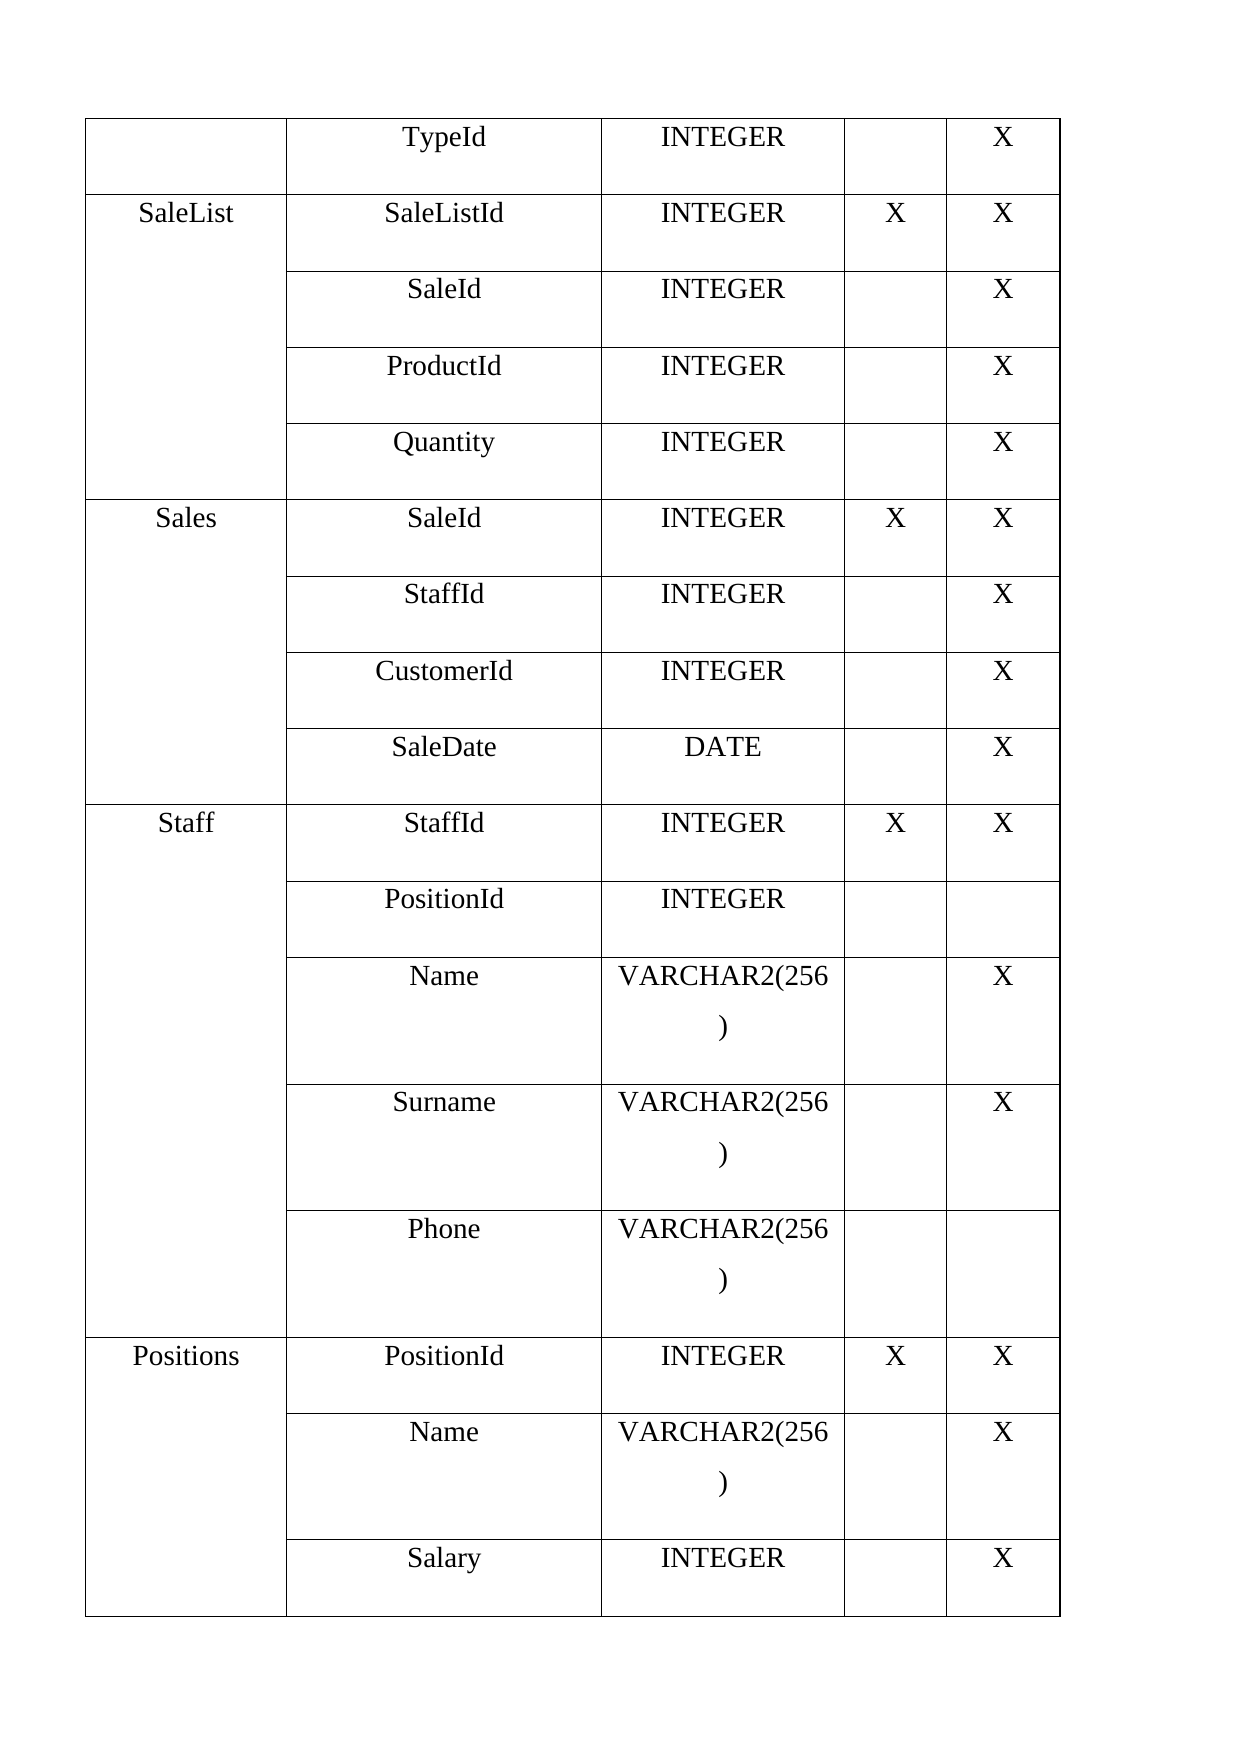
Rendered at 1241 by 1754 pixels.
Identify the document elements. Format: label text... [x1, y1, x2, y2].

table_cell [845, 1211, 946, 1337]
table_cell SaleList [86, 195, 286, 499]
table_cell StaffId [287, 805, 601, 881]
table_cell SaleId [287, 272, 601, 347]
table_cell VARCHAR2(256) [602, 958, 844, 1083]
table_cell INTEGER [602, 577, 844, 652]
table_cell PositionId [287, 882, 601, 957]
table_cell VARCHAR2(256) [602, 1211, 844, 1337]
table_cell Name [287, 1414, 601, 1539]
table_cell INTEGER [602, 1338, 844, 1413]
table_cell Phone [287, 1211, 601, 1337]
table_cell ProductId [287, 348, 601, 423]
table_cell Staff [86, 805, 286, 1337]
table_cell [947, 1211, 1059, 1337]
table_cell X [947, 577, 1059, 652]
table_cell INTEGER [602, 805, 844, 881]
table_cell PositionId [287, 1338, 601, 1413]
table_cell [947, 882, 1059, 957]
table_cell INTEGER [602, 882, 844, 957]
table_cell [845, 653, 946, 728]
table_cell Quantity [287, 424, 601, 499]
table_cell CustomerId [287, 653, 601, 728]
table_cell INTEGER [602, 348, 844, 423]
table_cell SaleDate [287, 729, 601, 804]
table_cell DATE [602, 729, 844, 804]
table_cell X [845, 1338, 946, 1413]
table_cell X [947, 653, 1059, 728]
table_cell X [947, 1540, 1059, 1616]
table_cell X [947, 424, 1059, 499]
table_cell INTEGER [602, 195, 844, 271]
table_cell X [947, 1338, 1059, 1413]
table_cell X [947, 272, 1059, 347]
table_cell [845, 424, 946, 499]
table_cell SaleListId [287, 195, 601, 271]
table_cell X [947, 119, 1059, 194]
table_cell [845, 1085, 946, 1210]
table_cell X [947, 958, 1059, 1083]
table_cell Salary [287, 1540, 601, 1616]
table_cell [845, 882, 946, 957]
table_cell INTEGER [602, 272, 844, 347]
table_cell [845, 1414, 946, 1539]
table_cell Name [287, 958, 601, 1083]
table_cell INTEGER [602, 653, 844, 728]
table_cell X [947, 195, 1059, 271]
table_cell INTEGER [602, 424, 844, 499]
table_cell X [947, 500, 1059, 576]
table_cell [845, 1540, 946, 1616]
table_cell [845, 577, 946, 652]
table_cell SaleId [287, 500, 601, 576]
table_cell [845, 348, 946, 423]
table_cell X [947, 1085, 1059, 1210]
table_cell INTEGER [602, 1540, 844, 1616]
table_cell INTEGER [602, 500, 844, 576]
table_cell [845, 729, 946, 804]
table_cell [845, 119, 946, 194]
table_cell [845, 272, 946, 347]
table_cell X [947, 348, 1059, 423]
table_cell X [845, 500, 946, 576]
table_cell StaffId [287, 577, 601, 652]
table_cell X [845, 195, 946, 271]
table_cell Sales [86, 500, 286, 804]
table_cell INTEGER [602, 119, 844, 194]
table_cell VARCHAR2(256) [602, 1414, 844, 1539]
table_cell Surname [287, 1085, 601, 1210]
table_cell Positions [86, 1338, 286, 1616]
table_cell X [947, 805, 1059, 881]
table_cell X [845, 805, 946, 881]
table_cell X [947, 1414, 1059, 1539]
table_cell [845, 958, 946, 1083]
table_cell X [947, 729, 1059, 804]
table_cell VARCHAR2(256) [602, 1085, 844, 1210]
table_cell TypeId [287, 119, 601, 194]
